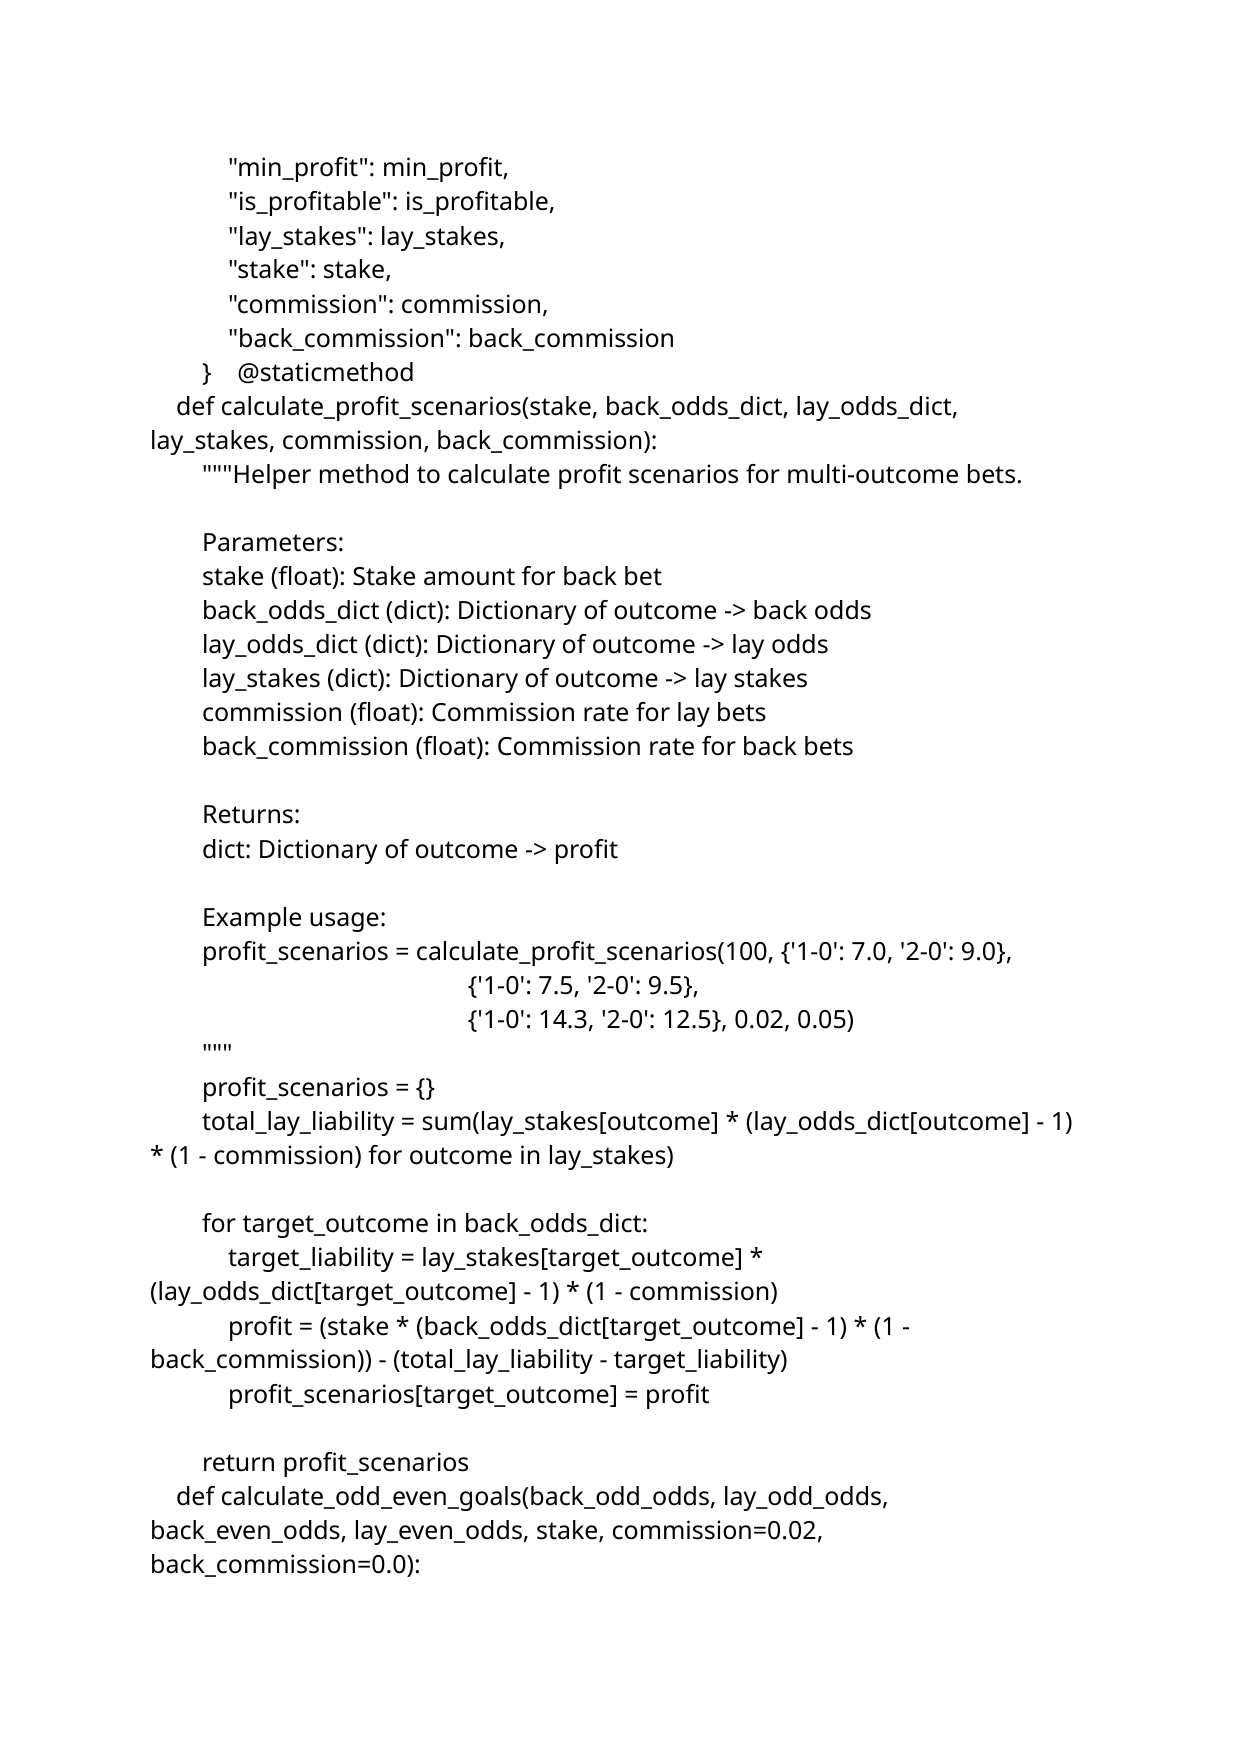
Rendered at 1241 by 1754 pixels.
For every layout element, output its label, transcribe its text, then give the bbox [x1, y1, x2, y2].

text commission (float): Commission rate for lay bets [150, 695, 1090, 729]
text lay_odds_dict (dict): Dictionary of outcome -> lay odds [150, 627, 1090, 661]
text "back_commission": back_commission [150, 320, 1090, 354]
text return profit_scenarios [150, 1444, 1090, 1478]
text {'1-0': 7.5, '2-0': 9.5}, [150, 967, 1090, 1002]
text "stake": stake, [150, 252, 1090, 286]
text {'1-0': 14.3, '2-0': 12.5}, 0.02, 0.05) [150, 1002, 1090, 1036]
text "commission": commission, [150, 286, 1090, 320]
text Parameters: [150, 525, 1090, 559]
text total_lay_liability = sum(lay_stakes[outcome] * (lay_odds_dict[outcome] - 1) * (1 - commission) for outcome in lay_stakes) [150, 1104, 1090, 1172]
text for target_outcome in back_odds_dict: [150, 1206, 1090, 1240]
text "min_profit": min_profit, [150, 150, 1090, 184]
text Returns: [150, 797, 1090, 831]
text lay_stakes (dict): Dictionary of outcome -> lay stakes [150, 661, 1090, 695]
text back_commission (float): Commission rate for back bets [150, 729, 1090, 763]
text profit_scenarios = calculate_profit_scenarios(100, {'1-0': 7.0, '2-0': 9.0}, [150, 933, 1090, 967]
text """Helper method to calculate profit scenarios for multi-outcome bets. [150, 457, 1090, 491]
text Example usage: [150, 899, 1090, 933]
text target_liability = lay_stakes[target_outcome] * (lay_odds_dict[target_outcome] - 1) * (1 - commission) [150, 1240, 1090, 1308]
text profit = (stake * (back_odds_dict[target_outcome] - 1) * (1 - back_commission)) - (total_lay_liability - target_liability) [150, 1308, 1090, 1376]
text """ [150, 1036, 1090, 1070]
text def calculate_profit_scenarios(stake, back_odds_dict, lay_odds_dict, lay_stakes, commission, back_commission): [150, 388, 1090, 457]
text } @staticmethod [150, 354, 1090, 388]
text profit_scenarios = {} [150, 1070, 1090, 1104]
text stake (float): Stake amount for back bet [150, 559, 1090, 593]
text back_odds_dict (dict): Dictionary of outcome -> back odds [150, 593, 1090, 627]
text "is_profitable": is_profitable, [150, 184, 1090, 218]
text profit_scenarios[target_outcome] = profit [150, 1376, 1090, 1410]
text "lay_stakes": lay_stakes, [150, 218, 1090, 252]
text dict: Dictionary of outcome -> profit [150, 831, 1090, 865]
text def calculate_odd_even_goals(back_odd_odds, lay_odd_odds, back_even_odds, lay_even_odds, stake, commission=0.02, back_commission=0.0): [150, 1478, 1090, 1581]
